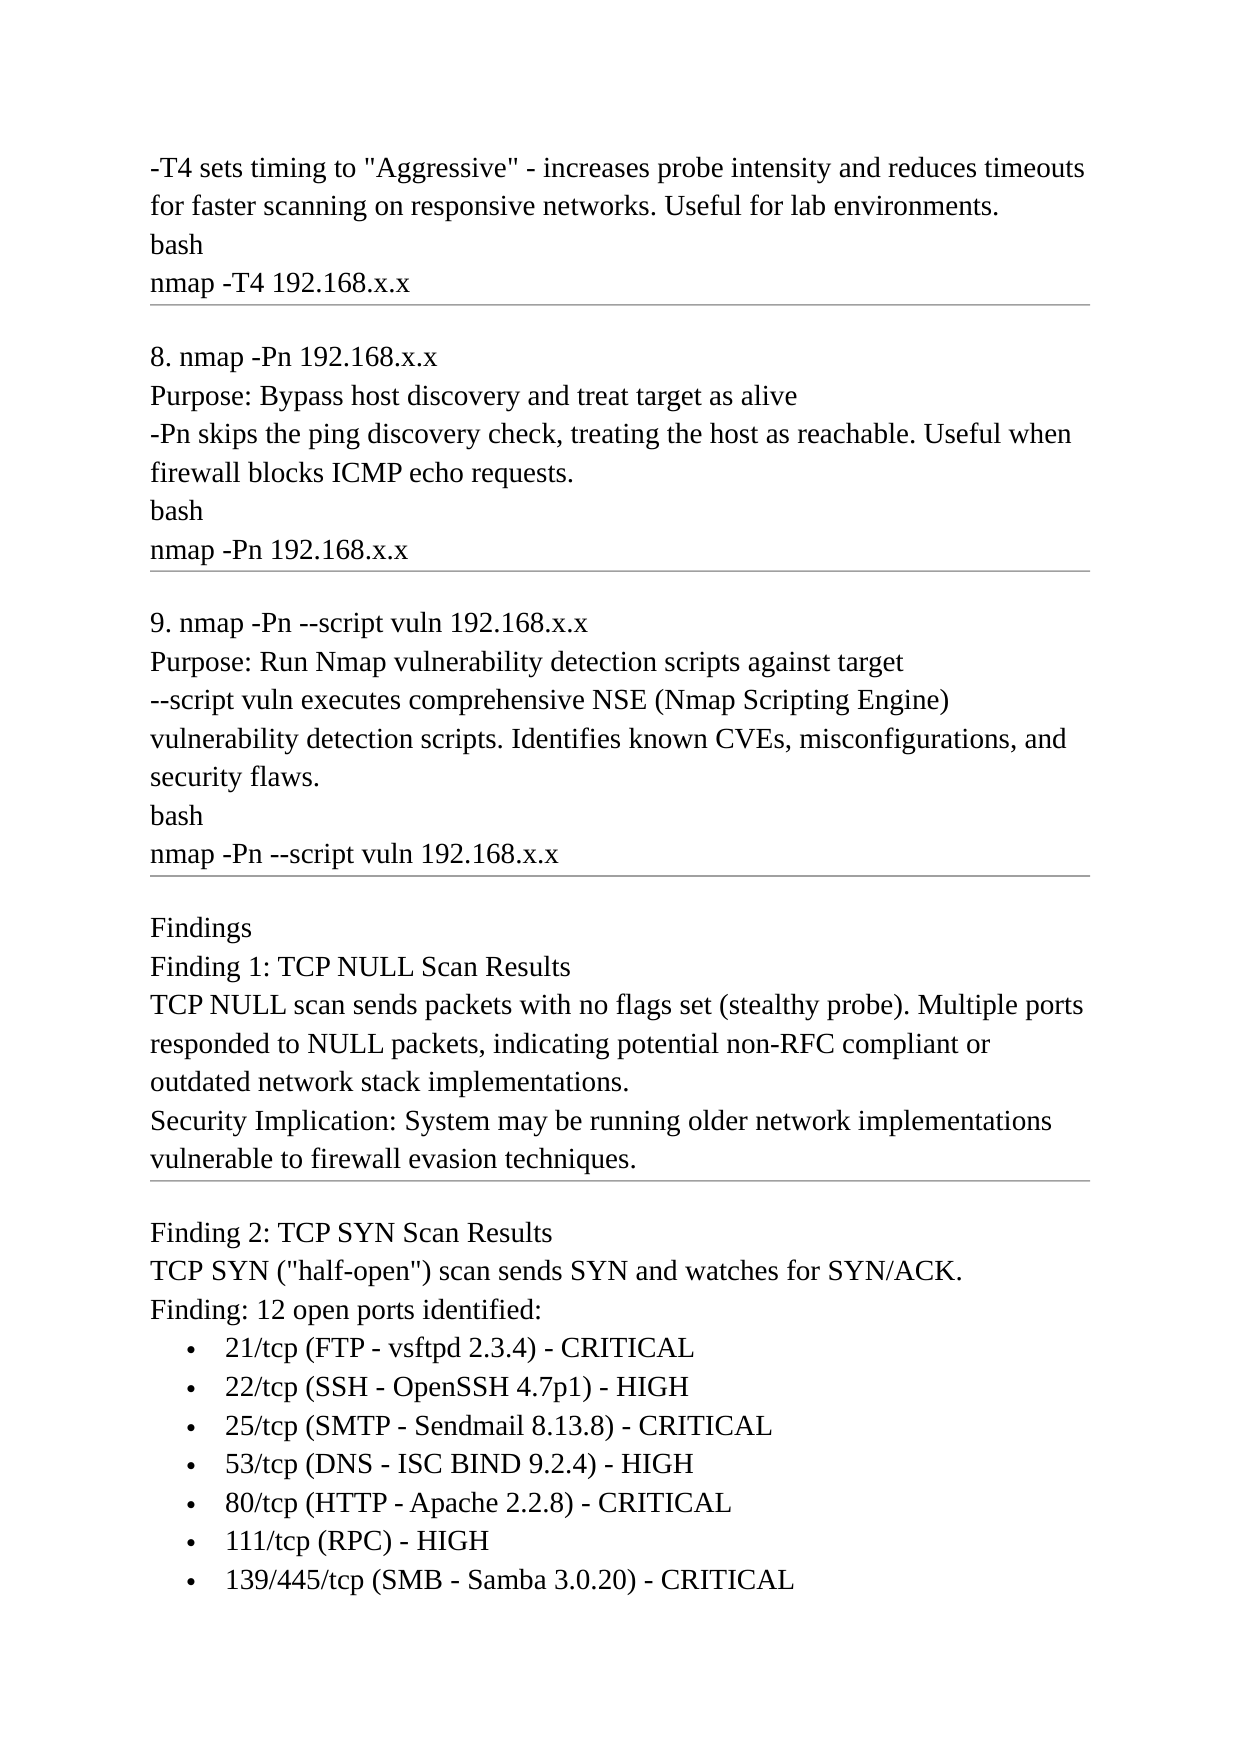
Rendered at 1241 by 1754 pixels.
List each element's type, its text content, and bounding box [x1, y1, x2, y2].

list 25/tcp (SMTP - Sendmail 8.13.8) - CRITICAL [187, 1408, 1090, 1441]
text nmap -Pn 192.168.x.x [150, 532, 1090, 565]
text nmap -T4 192.168.x.x [150, 266, 1090, 299]
text --script vuln executes comprehensive NSE (Nmap Scripting Engine) vulnerability detection scripts. Identifies known CVEs, misconfigurations, and security flaws. [150, 682, 1090, 793]
text bash [150, 227, 1090, 261]
text Finding 2: TCP SYN Scan Results [150, 1215, 1090, 1248]
list 21/tcp (FTP - vsftpd 2.3.4) - CRITICAL [187, 1331, 1090, 1364]
text TCP SYN ("half-open") scan sends SYN and watches for SYN/ACK. [150, 1253, 1090, 1287]
list 111/tcp (RPC) - HIGH [187, 1523, 1090, 1557]
text 8. nmap -Pn 192.168.x.x [150, 339, 1090, 373]
text -T4 sets timing to "Aggressive" - increases probe intensity and reduces timeouts for faster scanning on responsive networks. Useful for lab environments. [150, 150, 1090, 222]
text Purpose: Bypass host discovery and treat target as alive [150, 378, 1090, 411]
text TCP NULL scan sends packets with no flags set (stealthy probe). Multiple ports responded to NULL packets, indicating potential non-RFC compliant or outdated network stack implementations. [150, 987, 1090, 1098]
text bash [150, 493, 1090, 527]
text Finding: 12 open ports identified: [150, 1292, 1090, 1326]
list 53/tcp (DNS - ISC BIND 9.2.4) - HIGH [187, 1446, 1090, 1480]
text nmap -Pn --script vuln 192.168.x.x [150, 837, 1090, 870]
text Purpose: Run Nmap vulnerability detection scripts against target [150, 644, 1090, 677]
list 22/tcp (SSH - OpenSSH 4.7p1) - HIGH [187, 1369, 1090, 1403]
text Finding 1: TCP NULL Scan Results [150, 949, 1090, 982]
text Findings [150, 910, 1090, 944]
text -Pn skips the ping discovery check, treating the host as reachable. Useful when firewall blocks ICMP echo requests. [150, 416, 1090, 488]
text bash [150, 798, 1090, 832]
text Security Implication: System may be running older network implementations vulnerable to firewall evasion techniques. [150, 1103, 1090, 1175]
list 139/445/tcp (SMB - Samba 3.0.20) - CRITICAL [187, 1562, 1090, 1595]
list 80/tcp (HTTP - Apache 2.2.8) - CRITICAL [187, 1485, 1090, 1518]
text 9. nmap -Pn --script vuln 192.168.x.x [150, 605, 1090, 639]
